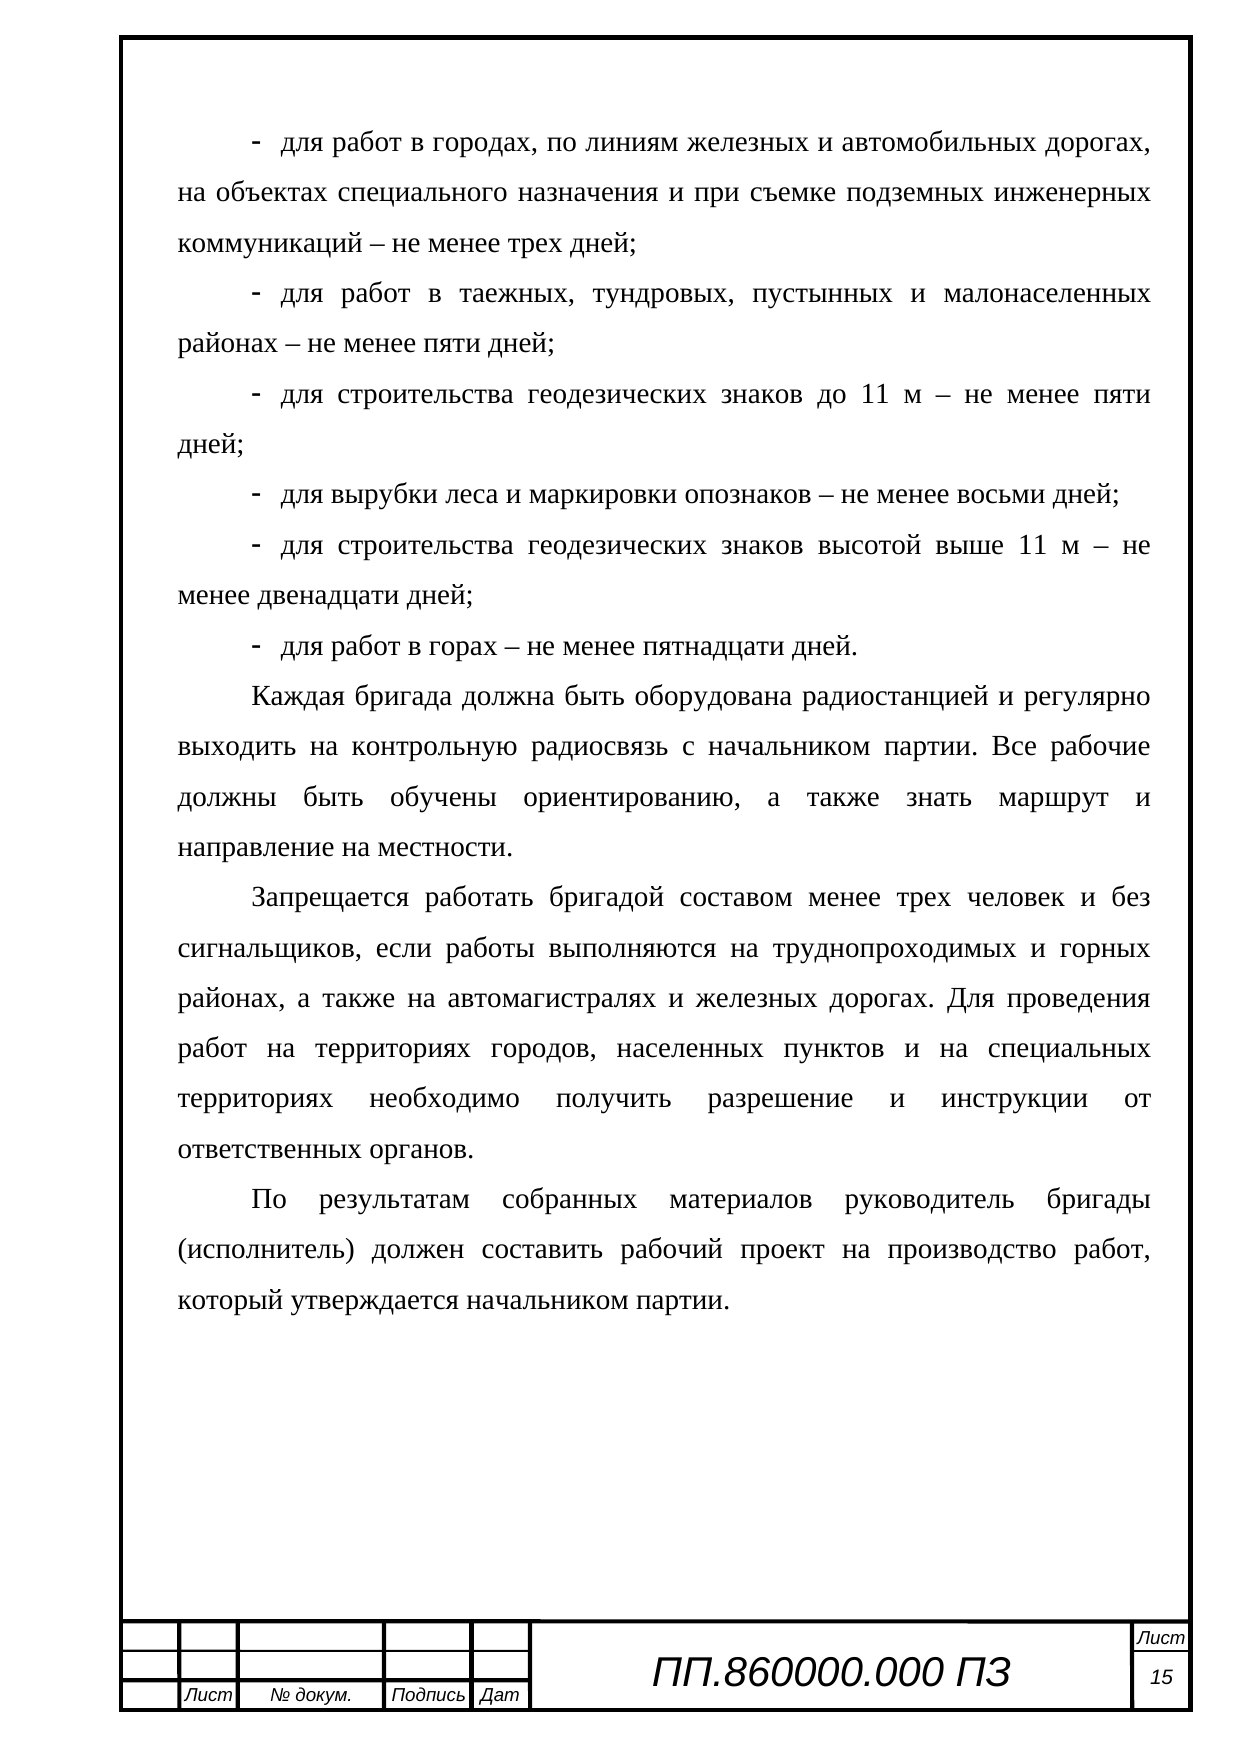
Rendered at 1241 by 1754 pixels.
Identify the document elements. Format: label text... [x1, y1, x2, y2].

list для работ в городах, по линиям железных и автомобильных дорогах, на объектах специального назначения и при съемке подземных инженерных коммуникаций – не менее трех дней; [177, 124, 1152, 258]
list для вырубки леса и маркировки опознаков – не менее восьми дней; [177, 477, 1152, 510]
list для работ в горах – не менее пятнадцати дней. [177, 628, 1152, 661]
text Запрещается работать бригадой составом менее трех человек и без сигнальщиков, если работы выполняются на труднопроходимых и горных районах, а также на автомагистралях и железных дорогах. Для проведения работ на территориях городов, населенных пунктов и на специальных территориях необходимо получить разрешение и инструкции от ответственных органов. [177, 879, 1152, 1164]
text По результатам собранных материалов руководитель бригады (исполнитель) должен составить рабочий проект на производство работ, который утверждается начальником партии. [177, 1181, 1152, 1315]
list для работ в таежных, тундровых, пустынных и малонаселенных районах – не менее пяти дней; [177, 275, 1152, 359]
list для строительства геодезических знаков до 11 м – не менее пяти дней; [177, 376, 1152, 460]
text Каждая бригада должна быть оборудована радиостанцией и регулярно выходить на контрольную радиосвязь с начальником партии. Все рабочие должны быть обучены ориентированию, а также знать маршрут и направление на местности. [177, 678, 1152, 863]
list для строительства геодезических знаков высотой выше 11 м – не менее двенадцати дней; [177, 527, 1152, 611]
